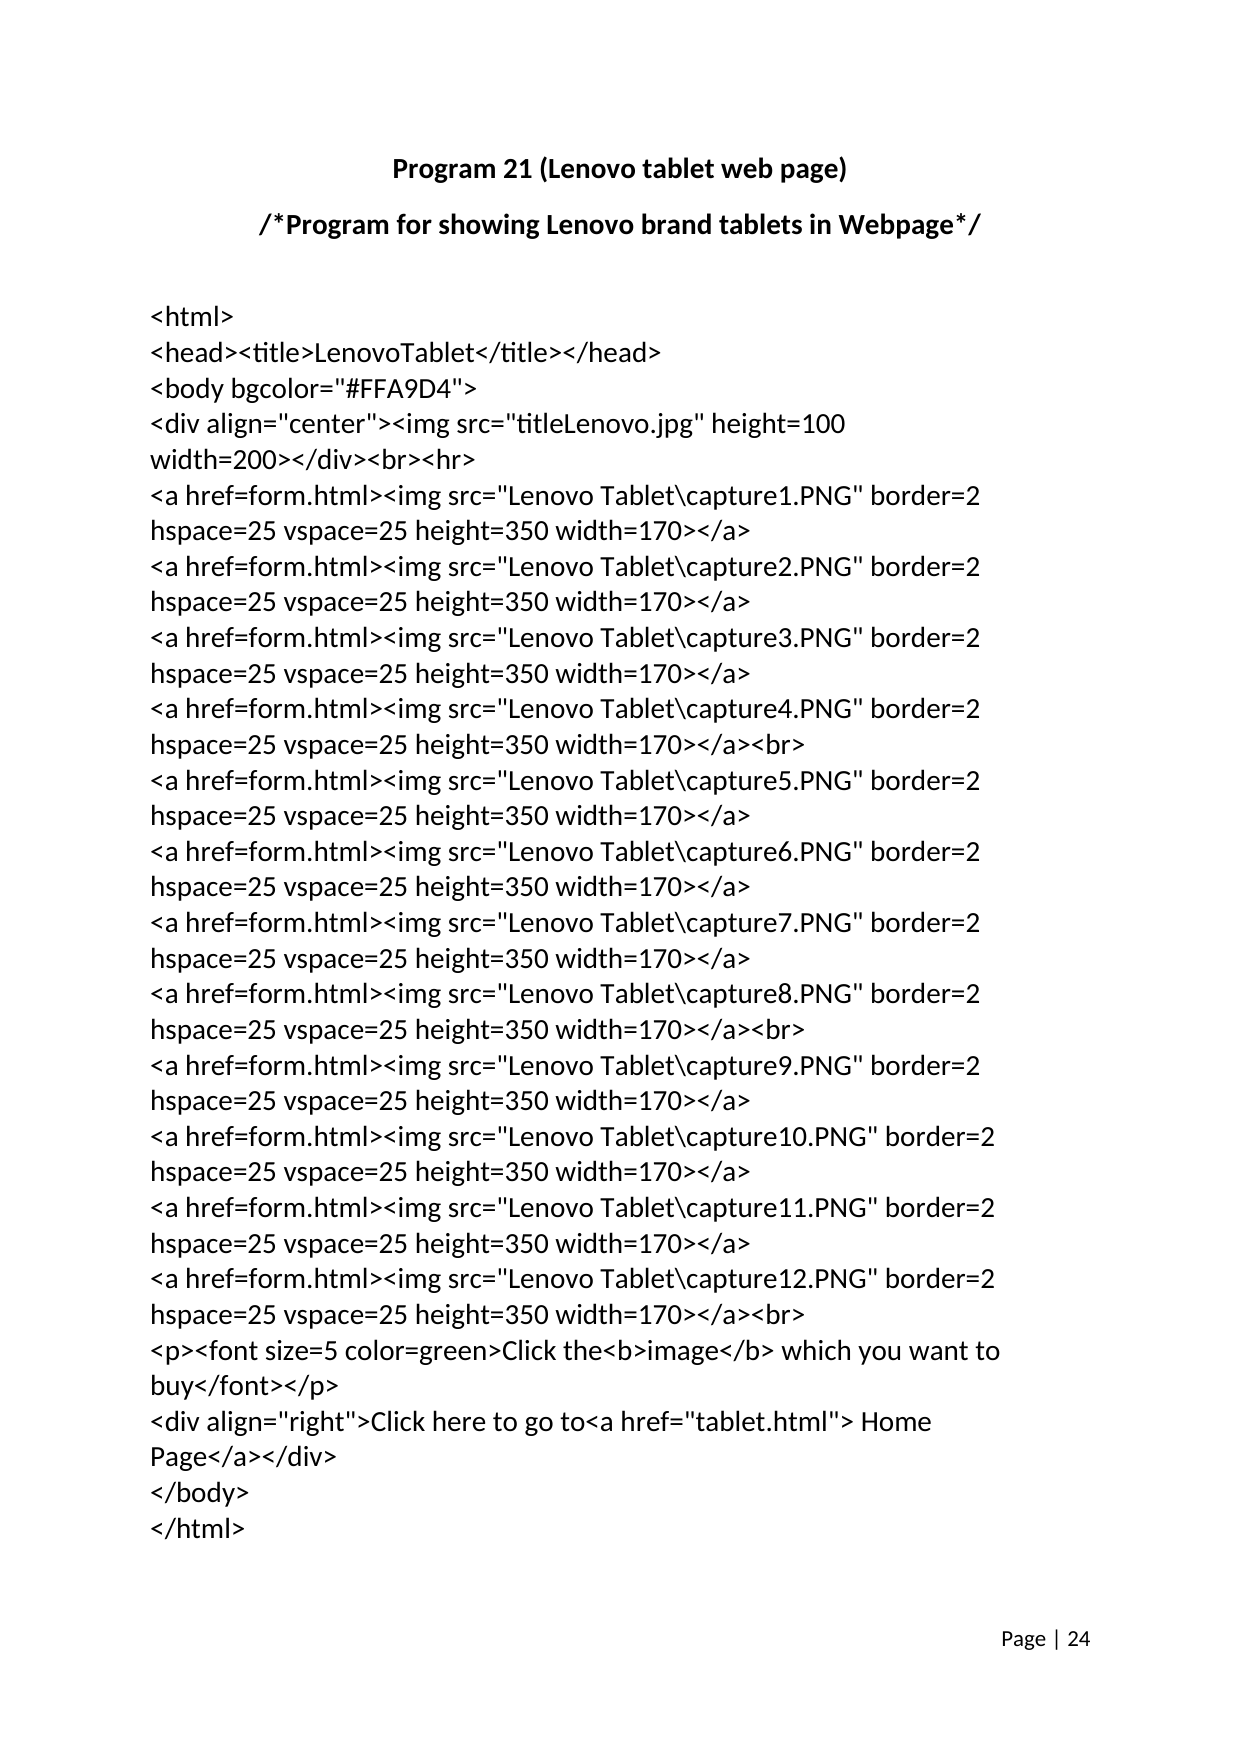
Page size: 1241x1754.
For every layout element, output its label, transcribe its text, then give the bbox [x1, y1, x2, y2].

text <a href=form.html><img src="Lenovo Tablet\capture12.PNG" border=2 hspace=25 vspace=25 height=350 width=170></a><br> [150, 1260, 1090, 1332]
text <a href=form.html><img src="Lenovo Tablet\capture9.PNG" border=2 hspace=25 vspace=25 height=350 width=170></a> [150, 1047, 1090, 1118]
text Program 21 (Lenovo tablet web page) [150, 150, 1090, 186]
text <head><title>LenovoTablet</title></head> [150, 334, 1090, 370]
text <a href=form.html><img src="Lenovo Tablet\capture7.PNG" border=2 hspace=25 vspace=25 height=350 width=170></a> [150, 904, 1090, 975]
text <a href=form.html><img src="Lenovo Tablet\capture8.PNG" border=2 hspace=25 vspace=25 height=350 width=170></a><br> [150, 975, 1090, 1047]
text <a href=form.html><img src="Lenovo Tablet\capture3.PNG" border=2 hspace=25 vspace=25 height=350 width=170></a> [150, 619, 1090, 690]
text <a href=form.html><img src="Lenovo Tablet\capture11.PNG" border=2 hspace=25 vspace=25 height=350 width=170></a> [150, 1189, 1090, 1260]
text <a href=form.html><img src="Lenovo Tablet\capture5.PNG" border=2 hspace=25 vspace=25 height=350 width=170></a> [150, 762, 1090, 833]
text <a href=form.html><img src="Lenovo Tablet\capture4.PNG" border=2 hspace=25 vspace=25 height=350 width=170></a><br> [150, 690, 1090, 762]
text <a href=form.html><img src="Lenovo Tablet\capture1.PNG" border=2 hspace=25 vspace=25 height=350 width=170></a> [150, 477, 1090, 548]
text /*Program for showing Lenovo brand tablets in Webpage*/ [150, 206, 1090, 242]
text <a href=form.html><img src="Lenovo Tablet\capture6.PNG" border=2 hspace=25 vspace=25 height=350 width=170></a> [150, 833, 1090, 904]
text <a href=form.html><img src="Lenovo Tablet\capture10.PNG" border=2 hspace=25 vspace=25 height=350 width=170></a> [150, 1118, 1090, 1189]
text <div align="center"><img src="titleLenovo.jpg" height=100 width=200></div><br><hr> [150, 405, 1090, 477]
text </body> [150, 1474, 1090, 1510]
text <p><font size=5 color=green>Click the<b>image</b> which you want to buy</font></p> [150, 1332, 1090, 1403]
text <a href=form.html><img src="Lenovo Tablet\capture2.PNG" border=2 hspace=25 vspace=25 height=350 width=170></a> [150, 548, 1090, 619]
text </html> [150, 1510, 1090, 1545]
text <div align="right">Click here to go to<a href="tablet.html"> Home Page</a></div> [150, 1403, 1090, 1474]
text <html> [150, 298, 1090, 334]
text <body bgcolor="#FFA9D4"> [150, 370, 1090, 405]
